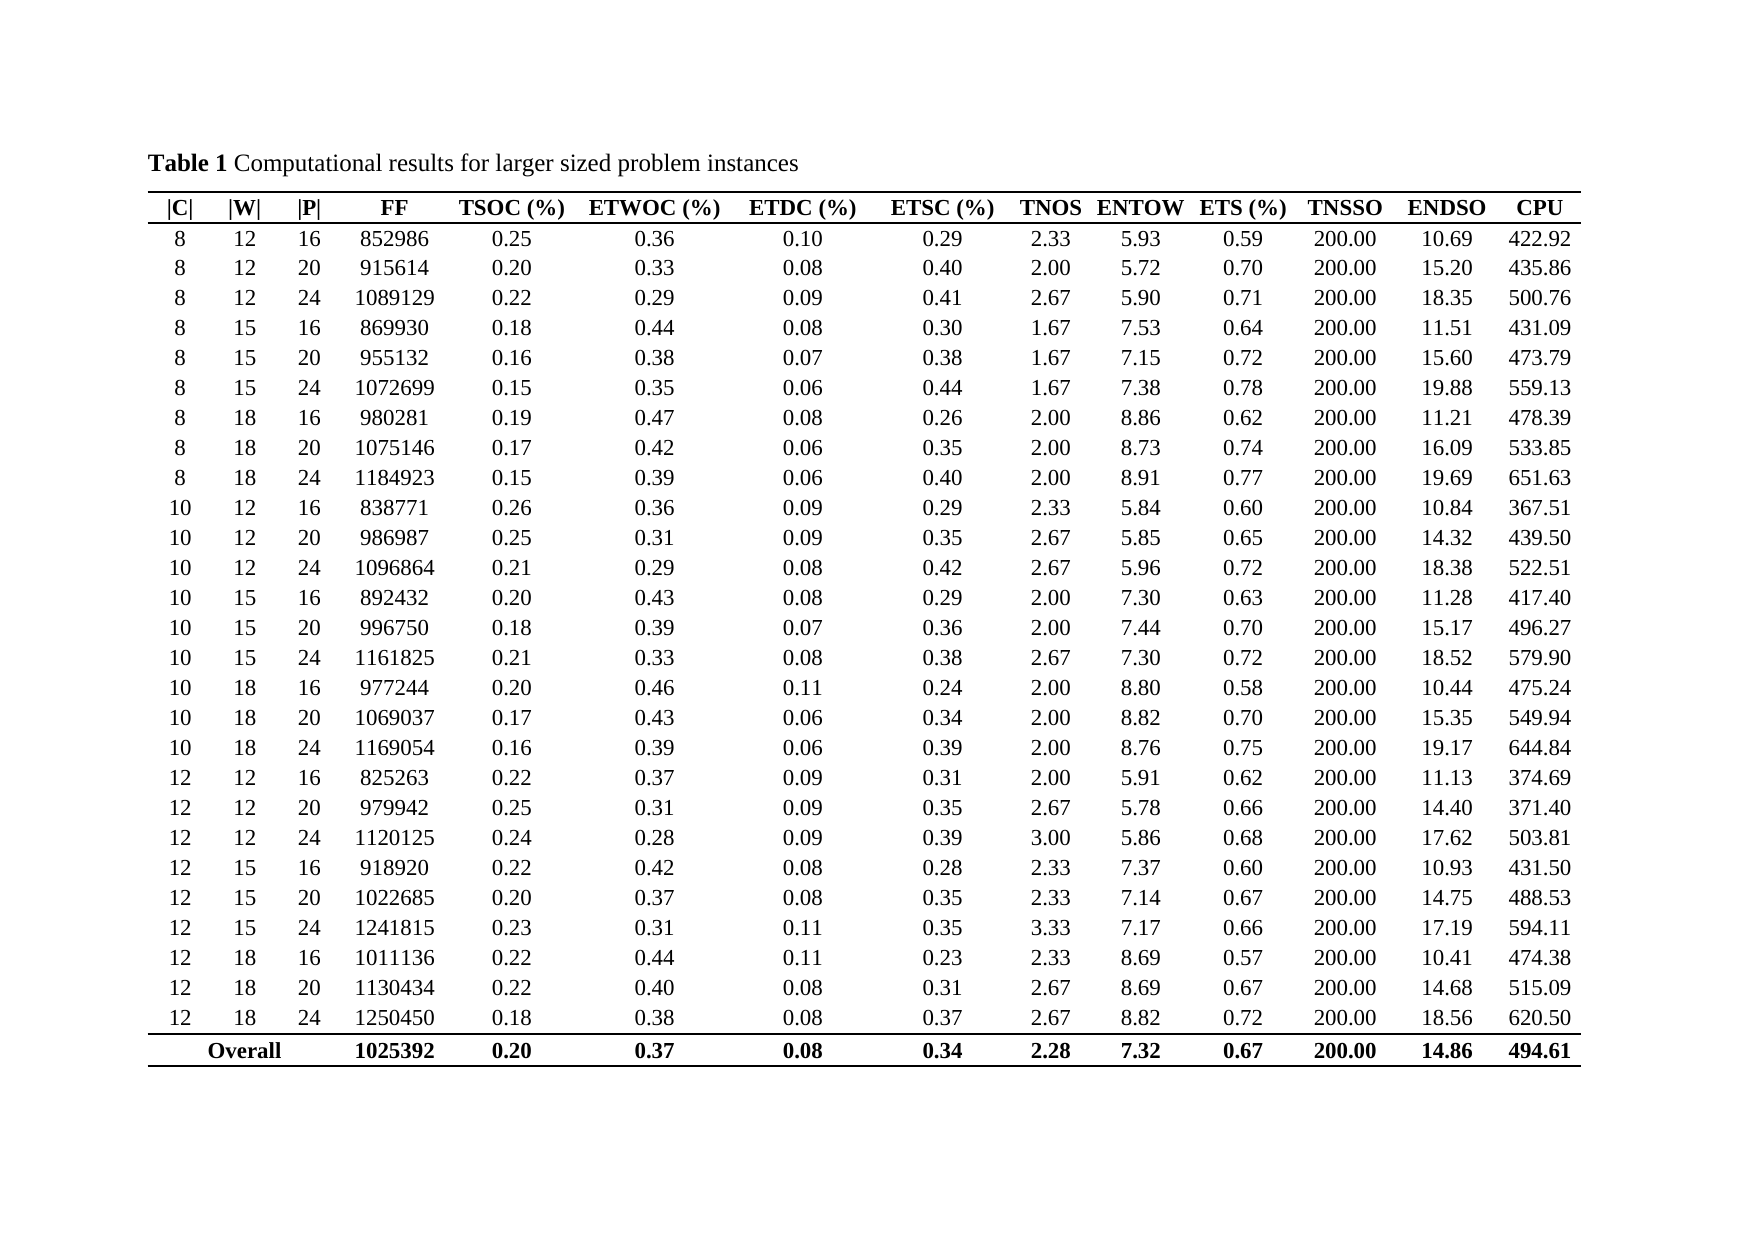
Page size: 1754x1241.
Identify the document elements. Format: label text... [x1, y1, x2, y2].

table_cell 0.75 [1192, 732, 1294, 762]
table_cell 0.72 [1192, 642, 1294, 672]
table_cell 0.39 [576, 732, 733, 762]
table_cell 2.33 [1012, 492, 1089, 522]
table_cell 0.35 [873, 522, 1012, 552]
table_cell 977244 [341, 672, 447, 702]
table_cell 200.00 [1294, 372, 1396, 402]
table_cell 0.09 [733, 522, 873, 552]
table_cell 200.00 [1294, 312, 1396, 342]
table_cell 0.26 [873, 402, 1012, 432]
table_cell 0.63 [1192, 582, 1294, 612]
table_cell 20 [277, 792, 341, 822]
table_cell 1025392 [341, 1035, 447, 1064]
table_cell 12 [148, 882, 212, 912]
table_cell 2.67 [1012, 282, 1089, 312]
table_cell 0.74 [1192, 432, 1294, 462]
table_cell 16 [277, 492, 341, 522]
table_header CPU [1498, 193, 1581, 222]
table_cell 20 [277, 882, 341, 912]
table_cell 10 [148, 552, 212, 582]
table_cell 0.07 [733, 342, 873, 372]
table_cell 18 [212, 462, 277, 492]
table_cell 200.00 [1294, 224, 1396, 252]
table_cell 16 [277, 224, 341, 252]
table_cell 0.37 [576, 882, 733, 912]
table_cell 200.00 [1294, 552, 1396, 582]
table_cell 20 [277, 432, 341, 462]
table_cell 14.68 [1396, 972, 1498, 1002]
table_cell 0.62 [1192, 402, 1294, 432]
table_cell 0.70 [1192, 612, 1294, 642]
table_cell 0.39 [873, 732, 1012, 762]
table_cell 16 [277, 582, 341, 612]
table_cell 18 [212, 402, 277, 432]
table_cell 12 [148, 762, 212, 792]
table_cell 19.69 [1396, 462, 1498, 492]
table_cell 2.00 [1012, 252, 1089, 282]
table_cell 7.38 [1089, 372, 1192, 402]
table_cell 18.35 [1396, 282, 1498, 312]
table_header TNOS [1012, 193, 1089, 222]
table_cell 200.00 [1294, 582, 1396, 612]
table_cell 8 [148, 432, 212, 462]
table_cell 0.64 [1192, 312, 1294, 342]
table_cell 422.92 [1498, 224, 1581, 252]
table_cell 2.67 [1012, 522, 1089, 552]
table_header ETDC (%) [733, 193, 873, 222]
table_cell 7.14 [1089, 882, 1192, 912]
table_cell 200.00 [1294, 852, 1396, 882]
table_cell 0.21 [448, 552, 576, 582]
table_cell 0.08 [733, 1035, 873, 1064]
table_cell 0.38 [873, 642, 1012, 672]
table_cell 979942 [341, 792, 447, 822]
table_cell 0.22 [448, 942, 576, 972]
table_cell Overall [148, 1035, 341, 1064]
table_cell 0.20 [448, 1035, 576, 1064]
table_cell 0.72 [1192, 1002, 1294, 1033]
table_cell 15 [212, 342, 277, 372]
table_cell 0.57 [1192, 942, 1294, 972]
table_cell 14.86 [1396, 1035, 1498, 1064]
table_cell 0.35 [873, 882, 1012, 912]
table_cell 496.27 [1498, 612, 1581, 642]
table_cell 16 [277, 762, 341, 792]
table_cell 0.40 [873, 462, 1012, 492]
table_cell 0.42 [576, 852, 733, 882]
table_cell 0.34 [873, 1035, 1012, 1064]
table_cell 5.85 [1089, 522, 1192, 552]
table_cell 11.28 [1396, 582, 1498, 612]
table_cell 488.53 [1498, 882, 1581, 912]
table_cell 2.00 [1012, 462, 1089, 492]
table_cell 1250450 [341, 1002, 447, 1033]
table_cell 1069037 [341, 702, 447, 732]
table_cell 5.96 [1089, 552, 1192, 582]
table_cell 8 [148, 312, 212, 342]
table_cell 0.31 [576, 912, 733, 942]
table_cell 0.08 [733, 252, 873, 282]
table_cell 475.24 [1498, 672, 1581, 702]
table_cell 10 [148, 702, 212, 732]
table_cell 18.52 [1396, 642, 1498, 672]
table_cell 7.32 [1089, 1035, 1192, 1064]
table_cell 24 [277, 1002, 341, 1033]
table_cell 1075146 [341, 432, 447, 462]
table_cell 0.36 [576, 224, 733, 252]
table_cell 0.72 [1192, 342, 1294, 372]
table_cell 8.76 [1089, 732, 1192, 762]
table_cell 473.79 [1498, 342, 1581, 372]
table_cell 417.40 [1498, 582, 1581, 612]
table_cell 0.36 [873, 612, 1012, 642]
table_cell 15 [212, 642, 277, 672]
table_cell 651.63 [1498, 462, 1581, 492]
table_cell 8 [148, 252, 212, 282]
table_cell 20 [277, 972, 341, 1002]
table_cell 24 [277, 282, 341, 312]
table_cell 2.67 [1012, 642, 1089, 672]
table_cell 0.08 [733, 552, 873, 582]
table_cell 5.91 [1089, 762, 1192, 792]
table_cell 200.00 [1294, 702, 1396, 732]
table_cell 0.08 [733, 642, 873, 672]
table_cell 12 [212, 552, 277, 582]
table_cell 200.00 [1294, 252, 1396, 282]
table_cell 5.78 [1089, 792, 1192, 822]
table_cell 15 [212, 882, 277, 912]
table_cell 0.16 [448, 732, 576, 762]
table_cell 0.06 [733, 432, 873, 462]
table_cell 15.60 [1396, 342, 1498, 372]
table_cell 10 [148, 582, 212, 612]
table_cell 200.00 [1294, 612, 1396, 642]
table_cell 0.25 [448, 224, 576, 252]
table_cell 8 [148, 462, 212, 492]
table_header |C| [148, 193, 212, 222]
table_cell 12 [148, 1002, 212, 1033]
table_cell 3.33 [1012, 912, 1089, 942]
table_cell 0.28 [576, 822, 733, 852]
table_cell 19.88 [1396, 372, 1498, 402]
table_cell 16 [277, 672, 341, 702]
table_cell 0.33 [576, 642, 733, 672]
table_header ENTOW [1089, 193, 1192, 222]
table_cell 0.39 [576, 612, 733, 642]
table_cell 20 [277, 252, 341, 282]
table_cell 14.75 [1396, 882, 1498, 912]
table_cell 8 [148, 224, 212, 252]
table_header FF [341, 193, 447, 222]
table_cell 1241815 [341, 912, 447, 942]
table_cell 8.69 [1089, 942, 1192, 972]
table_cell 16 [277, 852, 341, 882]
table_cell 0.11 [733, 942, 873, 972]
table_cell 0.67 [1192, 1035, 1294, 1064]
table_cell 200.00 [1294, 972, 1396, 1002]
table_cell 18 [212, 672, 277, 702]
table_cell 0.09 [733, 492, 873, 522]
table_cell 0.22 [448, 852, 576, 882]
table_cell 7.15 [1089, 342, 1192, 372]
table_cell 431.09 [1498, 312, 1581, 342]
table_cell 0.06 [733, 372, 873, 402]
table_cell 18 [212, 942, 277, 972]
table_cell 5.86 [1089, 822, 1192, 852]
table_cell 1.67 [1012, 372, 1089, 402]
table_cell 0.28 [873, 852, 1012, 882]
table_cell 494.61 [1498, 1035, 1581, 1064]
table_cell 200.00 [1294, 762, 1396, 792]
table_cell 0.15 [448, 372, 576, 402]
table_cell 0.09 [733, 282, 873, 312]
table_cell 200.00 [1294, 1002, 1396, 1033]
table_cell 12 [212, 252, 277, 282]
table_cell 15.17 [1396, 612, 1498, 642]
table_cell 0.07 [733, 612, 873, 642]
table_cell 5.93 [1089, 224, 1192, 252]
table_cell 0.65 [1192, 522, 1294, 552]
table_cell 1120125 [341, 822, 447, 852]
table_cell 0.20 [448, 252, 576, 282]
table_cell 8.80 [1089, 672, 1192, 702]
table_cell 0.38 [873, 342, 1012, 372]
table_cell 20 [277, 522, 341, 552]
table_cell 0.06 [733, 702, 873, 732]
table_cell 439.50 [1498, 522, 1581, 552]
table_cell 0.29 [873, 492, 1012, 522]
table_cell 8.82 [1089, 702, 1192, 732]
table_cell 0.24 [448, 822, 576, 852]
table_cell 594.11 [1498, 912, 1581, 942]
table_cell 1089129 [341, 282, 447, 312]
table_cell 0.40 [873, 252, 1012, 282]
table_cell 0.62 [1192, 762, 1294, 792]
table_cell 200.00 [1294, 732, 1396, 762]
table_cell 0.20 [448, 582, 576, 612]
table_cell 0.20 [448, 882, 576, 912]
table_cell 200.00 [1294, 942, 1396, 972]
table_cell 0.08 [733, 312, 873, 342]
table_cell 0.08 [733, 882, 873, 912]
table_cell 2.00 [1012, 702, 1089, 732]
table_cell 1072699 [341, 372, 447, 402]
table_cell 478.39 [1498, 402, 1581, 432]
table_cell 0.22 [448, 282, 576, 312]
table_cell 915614 [341, 252, 447, 282]
table_header TNSSO [1294, 193, 1396, 222]
table_cell 955132 [341, 342, 447, 372]
table_cell 17.62 [1396, 822, 1498, 852]
table_cell 0.26 [448, 492, 576, 522]
table_cell 2.67 [1012, 1002, 1089, 1033]
table_cell 18 [212, 732, 277, 762]
table_cell 8.91 [1089, 462, 1192, 492]
table_cell 0.70 [1192, 702, 1294, 732]
table_cell 200.00 [1294, 342, 1396, 372]
table_cell 14.32 [1396, 522, 1498, 552]
table_cell 12 [212, 762, 277, 792]
table_cell 559.13 [1498, 372, 1581, 402]
table_cell 474.38 [1498, 942, 1581, 972]
table_cell 8.69 [1089, 972, 1192, 1002]
table_header ETSC (%) [873, 193, 1012, 222]
table_cell 0.18 [448, 312, 576, 342]
table_cell 500.76 [1498, 282, 1581, 312]
table_cell 5.72 [1089, 252, 1192, 282]
table_cell 12 [148, 912, 212, 942]
table_cell 7.37 [1089, 852, 1192, 882]
table_cell 0.23 [448, 912, 576, 942]
table_cell 12 [148, 972, 212, 1002]
table_cell 18 [212, 702, 277, 732]
table_cell 0.11 [733, 672, 873, 702]
table_cell 0.46 [576, 672, 733, 702]
table_cell 8.86 [1089, 402, 1192, 432]
table_cell 7.17 [1089, 912, 1192, 942]
table_cell 5.84 [1089, 492, 1192, 522]
table_cell 3.00 [1012, 822, 1089, 852]
table_cell 0.47 [576, 402, 733, 432]
table_cell 0.42 [873, 552, 1012, 582]
table_cell 374.69 [1498, 762, 1581, 792]
table_cell 2.33 [1012, 224, 1089, 252]
table_cell 0.22 [448, 762, 576, 792]
table_cell 0.39 [873, 822, 1012, 852]
table_cell 0.15 [448, 462, 576, 492]
table_cell 2.00 [1012, 762, 1089, 792]
table_cell 10 [148, 492, 212, 522]
table_cell 14.40 [1396, 792, 1498, 822]
table_cell 12 [148, 792, 212, 822]
table_cell 1130434 [341, 972, 447, 1002]
table_cell 435.86 [1498, 252, 1581, 282]
table_cell 2.67 [1012, 552, 1089, 582]
table_cell 0.10 [733, 224, 873, 252]
table_cell 10.69 [1396, 224, 1498, 252]
table_cell 0.29 [873, 582, 1012, 612]
table_cell 16 [277, 402, 341, 432]
table_cell 0.23 [873, 942, 1012, 972]
table_cell 0.60 [1192, 492, 1294, 522]
table_cell 5.90 [1089, 282, 1192, 312]
table_cell 200.00 [1294, 822, 1396, 852]
table_cell 0.43 [576, 582, 733, 612]
table_header |W| [212, 193, 277, 222]
table_cell 12 [212, 792, 277, 822]
table_cell 200.00 [1294, 462, 1396, 492]
table_cell 0.08 [733, 582, 873, 612]
table_cell 0.21 [448, 642, 576, 672]
table_cell 11.13 [1396, 762, 1498, 792]
table_cell 0.70 [1192, 252, 1294, 282]
table_cell 0.44 [873, 372, 1012, 402]
table_cell 1.67 [1012, 342, 1089, 372]
table_cell 7.30 [1089, 642, 1192, 672]
table_cell 0.38 [576, 342, 733, 372]
table_cell 825263 [341, 762, 447, 792]
table_cell 10.44 [1396, 672, 1498, 702]
table_cell 15 [212, 312, 277, 342]
table_cell 0.31 [576, 522, 733, 552]
table_cell 200.00 [1294, 492, 1396, 522]
table_cell 15 [212, 582, 277, 612]
table_cell 200.00 [1294, 672, 1396, 702]
table_cell 892432 [341, 582, 447, 612]
table_cell 0.37 [873, 1002, 1012, 1033]
table_cell 644.84 [1498, 732, 1581, 762]
table_cell 20 [277, 612, 341, 642]
table_cell 0.59 [1192, 224, 1294, 252]
table_cell 2.67 [1012, 792, 1089, 822]
table_cell 0.08 [733, 402, 873, 432]
table_header ENDSO [1396, 193, 1498, 222]
table_cell 0.60 [1192, 852, 1294, 882]
table_cell 0.31 [873, 972, 1012, 1002]
table_cell 19.17 [1396, 732, 1498, 762]
table_cell 2.00 [1012, 732, 1089, 762]
table_cell 0.31 [576, 792, 733, 822]
table_cell 0.08 [733, 972, 873, 1002]
table_cell 24 [277, 462, 341, 492]
table_cell 16 [277, 942, 341, 972]
table_cell 2.00 [1012, 432, 1089, 462]
table_cell 2.67 [1012, 972, 1089, 1002]
table_cell 0.68 [1192, 822, 1294, 852]
table_cell 10 [148, 732, 212, 762]
table_cell 12 [148, 822, 212, 852]
table_cell 10.41 [1396, 942, 1498, 972]
table_cell 7.53 [1089, 312, 1192, 342]
table_cell 200.00 [1294, 282, 1396, 312]
table_cell 11.21 [1396, 402, 1498, 432]
table_cell 2.00 [1012, 672, 1089, 702]
table_cell 1184923 [341, 462, 447, 492]
text Table 1 Computational results for larger sized problem instances [148, 148, 1606, 176]
table_cell 0.42 [576, 432, 733, 462]
table_cell 0.77 [1192, 462, 1294, 492]
table_cell 24 [277, 552, 341, 582]
table_cell 980281 [341, 402, 447, 432]
table_cell 2.33 [1012, 852, 1089, 882]
table_cell 371.40 [1498, 792, 1581, 822]
table_cell 10.93 [1396, 852, 1498, 882]
table_cell 0.22 [448, 972, 576, 1002]
table_cell 18.38 [1396, 552, 1498, 582]
table_cell 12 [212, 492, 277, 522]
table_cell 0.08 [733, 852, 873, 882]
table_cell 200.00 [1294, 432, 1396, 462]
table_cell 0.09 [733, 762, 873, 792]
table_cell 0.25 [448, 792, 576, 822]
table_cell 0.78 [1192, 372, 1294, 402]
table_cell 503.81 [1498, 822, 1581, 852]
table_cell 24 [277, 822, 341, 852]
table_cell 0.71 [1192, 282, 1294, 312]
table_cell 0.41 [873, 282, 1012, 312]
table_cell 533.85 [1498, 432, 1581, 462]
table_cell 12 [212, 224, 277, 252]
table_cell 15.20 [1396, 252, 1498, 282]
table_cell 2.33 [1012, 942, 1089, 972]
table_cell 1169054 [341, 732, 447, 762]
table_cell 0.16 [448, 342, 576, 372]
table_cell 0.09 [733, 792, 873, 822]
table_cell 515.09 [1498, 972, 1581, 1002]
table_cell 0.20 [448, 672, 576, 702]
table_cell 0.66 [1192, 912, 1294, 942]
table_cell 522.51 [1498, 552, 1581, 582]
table_cell 0.43 [576, 702, 733, 732]
table_cell 200.00 [1294, 882, 1396, 912]
table_cell 15.35 [1396, 702, 1498, 732]
table_cell 0.18 [448, 612, 576, 642]
table_cell 996750 [341, 612, 447, 642]
table_cell 0.72 [1192, 552, 1294, 582]
table_cell 10 [148, 672, 212, 702]
table_cell 0.06 [733, 462, 873, 492]
table_cell 10 [148, 642, 212, 672]
table_cell 0.31 [873, 762, 1012, 792]
table_cell 852986 [341, 224, 447, 252]
table_cell 20 [277, 702, 341, 732]
table_cell 0.24 [873, 672, 1012, 702]
table_cell 24 [277, 732, 341, 762]
table_cell 12 [212, 282, 277, 312]
table_cell 200.00 [1294, 1035, 1396, 1064]
table_cell 1022685 [341, 882, 447, 912]
table_cell 579.90 [1498, 642, 1581, 672]
table_cell 0.17 [448, 432, 576, 462]
table_cell 0.44 [576, 312, 733, 342]
table_cell 431.50 [1498, 852, 1581, 882]
table_cell 0.58 [1192, 672, 1294, 702]
table_cell 0.44 [576, 942, 733, 972]
table_cell 200.00 [1294, 642, 1396, 672]
table_cell 838771 [341, 492, 447, 522]
table_cell 15 [212, 372, 277, 402]
table_cell 0.25 [448, 522, 576, 552]
table_cell 1161825 [341, 642, 447, 672]
table_cell 0.09 [733, 822, 873, 852]
table_cell 2.00 [1012, 402, 1089, 432]
table_cell 0.39 [576, 462, 733, 492]
table_cell 10 [148, 522, 212, 552]
table_cell 200.00 [1294, 792, 1396, 822]
table_cell 367.51 [1498, 492, 1581, 522]
table_cell 8.82 [1089, 1002, 1192, 1033]
table_cell 0.35 [873, 792, 1012, 822]
table_cell 986987 [341, 522, 447, 552]
table_cell 0.35 [873, 432, 1012, 462]
table_header ETS (%) [1192, 193, 1294, 222]
table_header |P| [277, 193, 341, 222]
table_cell 24 [277, 912, 341, 942]
table_cell 24 [277, 642, 341, 672]
table_cell 8 [148, 342, 212, 372]
table_header ETWOC (%) [576, 193, 733, 222]
table_cell 12 [148, 852, 212, 882]
table_cell 15 [212, 912, 277, 942]
table_cell 0.40 [576, 972, 733, 1002]
table_cell 0.29 [873, 224, 1012, 252]
table_cell 200.00 [1294, 912, 1396, 942]
table_cell 0.37 [576, 1035, 733, 1064]
table_cell 1011136 [341, 942, 447, 972]
table_cell 16 [277, 312, 341, 342]
table_cell 8 [148, 282, 212, 312]
table_cell 2.33 [1012, 882, 1089, 912]
table_cell 16.09 [1396, 432, 1498, 462]
table_cell 0.06 [733, 732, 873, 762]
table_cell 0.35 [576, 372, 733, 402]
table_cell 8 [148, 372, 212, 402]
table_cell 11.51 [1396, 312, 1498, 342]
table_cell 0.67 [1192, 882, 1294, 912]
table_cell 15 [212, 612, 277, 642]
table_cell 869930 [341, 312, 447, 342]
table_cell 0.30 [873, 312, 1012, 342]
table_cell 2.28 [1012, 1035, 1089, 1064]
table_cell 0.38 [576, 1002, 733, 1033]
table_cell 7.44 [1089, 612, 1192, 642]
table_cell 12 [212, 822, 277, 852]
table_cell 549.94 [1498, 702, 1581, 732]
table_cell 17.19 [1396, 912, 1498, 942]
table_cell 2.00 [1012, 612, 1089, 642]
table_cell 0.34 [873, 702, 1012, 732]
table_cell 8.73 [1089, 432, 1192, 462]
table_cell 1096864 [341, 552, 447, 582]
table_cell 0.29 [576, 552, 733, 582]
table_cell 0.37 [576, 762, 733, 792]
table_cell 12 [148, 942, 212, 972]
table_cell 200.00 [1294, 522, 1396, 552]
table_cell 12 [212, 522, 277, 552]
table_cell 0.11 [733, 912, 873, 942]
table_cell 0.18 [448, 1002, 576, 1033]
table_cell 0.33 [576, 252, 733, 282]
table_cell 18 [212, 972, 277, 1002]
table_cell 18 [212, 1002, 277, 1033]
table_cell 8 [148, 402, 212, 432]
table_cell 15 [212, 852, 277, 882]
table_cell 0.35 [873, 912, 1012, 942]
table_cell 1.67 [1012, 312, 1089, 342]
table_cell 0.66 [1192, 792, 1294, 822]
table_cell 0.36 [576, 492, 733, 522]
table_cell 0.19 [448, 402, 576, 432]
table_cell 200.00 [1294, 402, 1396, 432]
table_header TSOC (%) [448, 193, 576, 222]
table_cell 24 [277, 372, 341, 402]
table_cell 2.00 [1012, 582, 1089, 612]
table_cell 0.67 [1192, 972, 1294, 1002]
table_cell 10.84 [1396, 492, 1498, 522]
table_cell 10 [148, 612, 212, 642]
table_cell 918920 [341, 852, 447, 882]
table_cell 7.30 [1089, 582, 1192, 612]
table_cell 0.08 [733, 1002, 873, 1033]
table_cell 18.56 [1396, 1002, 1498, 1033]
table_cell 620.50 [1498, 1002, 1581, 1033]
table_cell 20 [277, 342, 341, 372]
table_cell 18 [212, 432, 277, 462]
table_cell 0.17 [448, 702, 576, 732]
table_cell 0.29 [576, 282, 733, 312]
